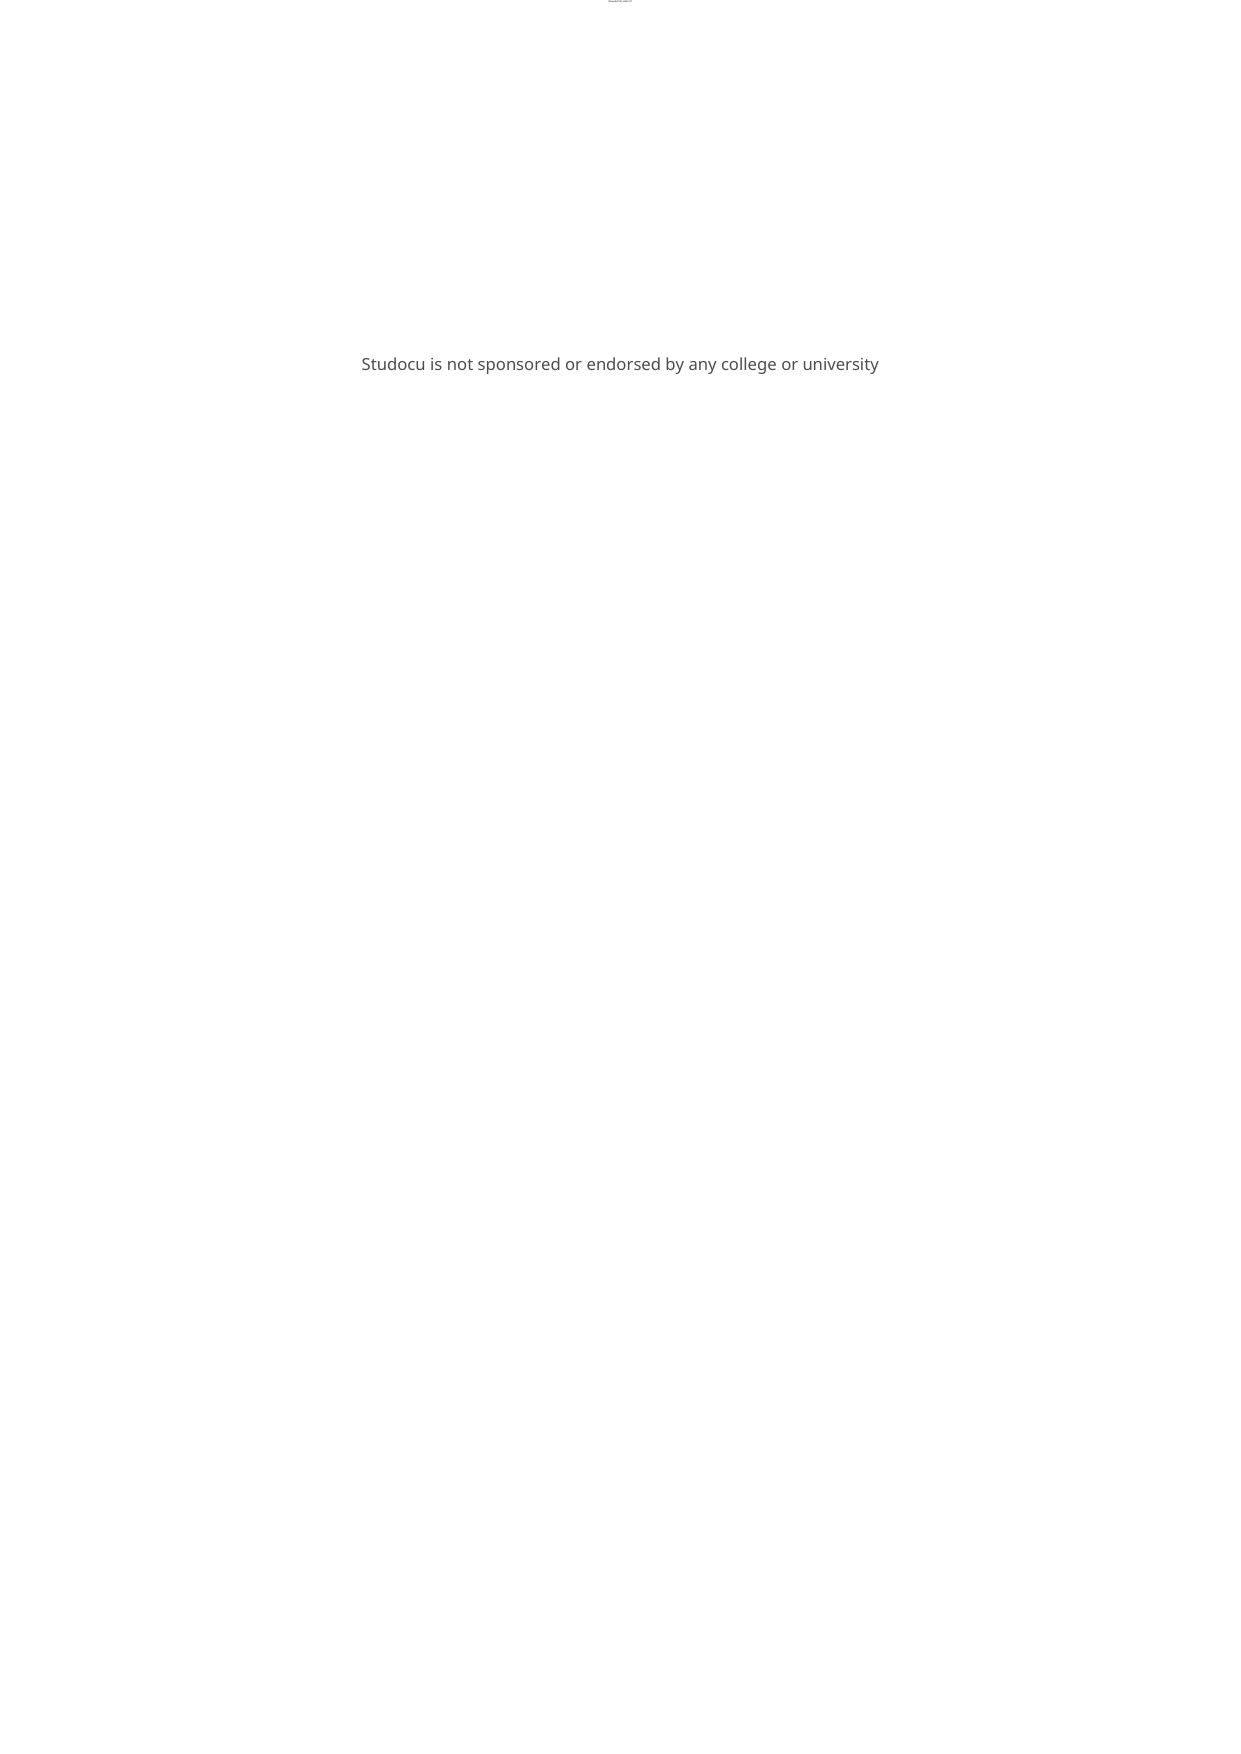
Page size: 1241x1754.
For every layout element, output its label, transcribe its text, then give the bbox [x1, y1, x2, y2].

text Studocu is not sponsored or endorsed by any college or university [290, 352, 950, 375]
